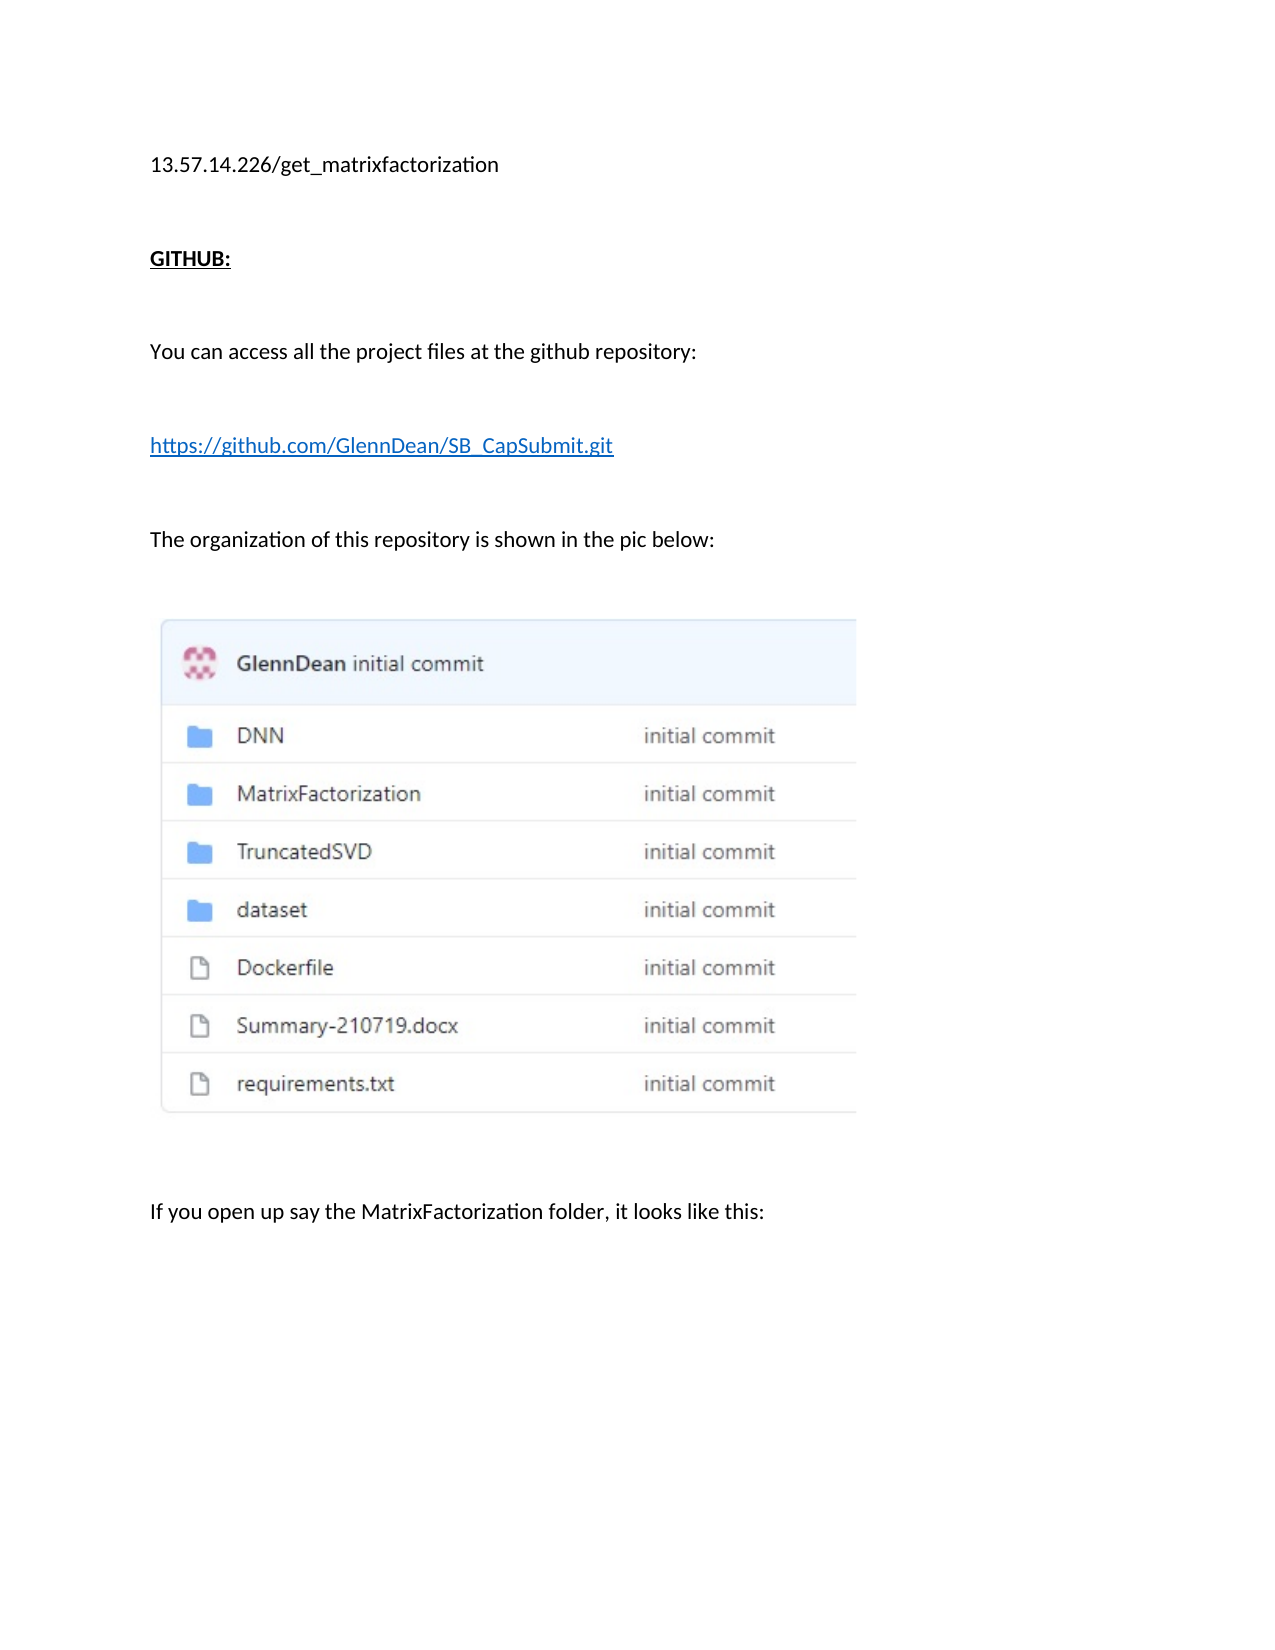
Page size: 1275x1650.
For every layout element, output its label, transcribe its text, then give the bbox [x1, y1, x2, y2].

text 13.57.14.226/get_matrixfactorization [150, 150, 1125, 178]
text GITHUB: [150, 244, 1125, 272]
picture [150, 618, 857, 1132]
text https://github.com/GlennDean/SB_CapSubmit.git [150, 431, 1125, 459]
text You can access all the project files at the github repository: [150, 337, 1125, 366]
text If you open up say the MatrixFactorization folder, it looks like this: [150, 1197, 1125, 1225]
text The organization of this repository is shown in the pic below: [150, 525, 1125, 553]
